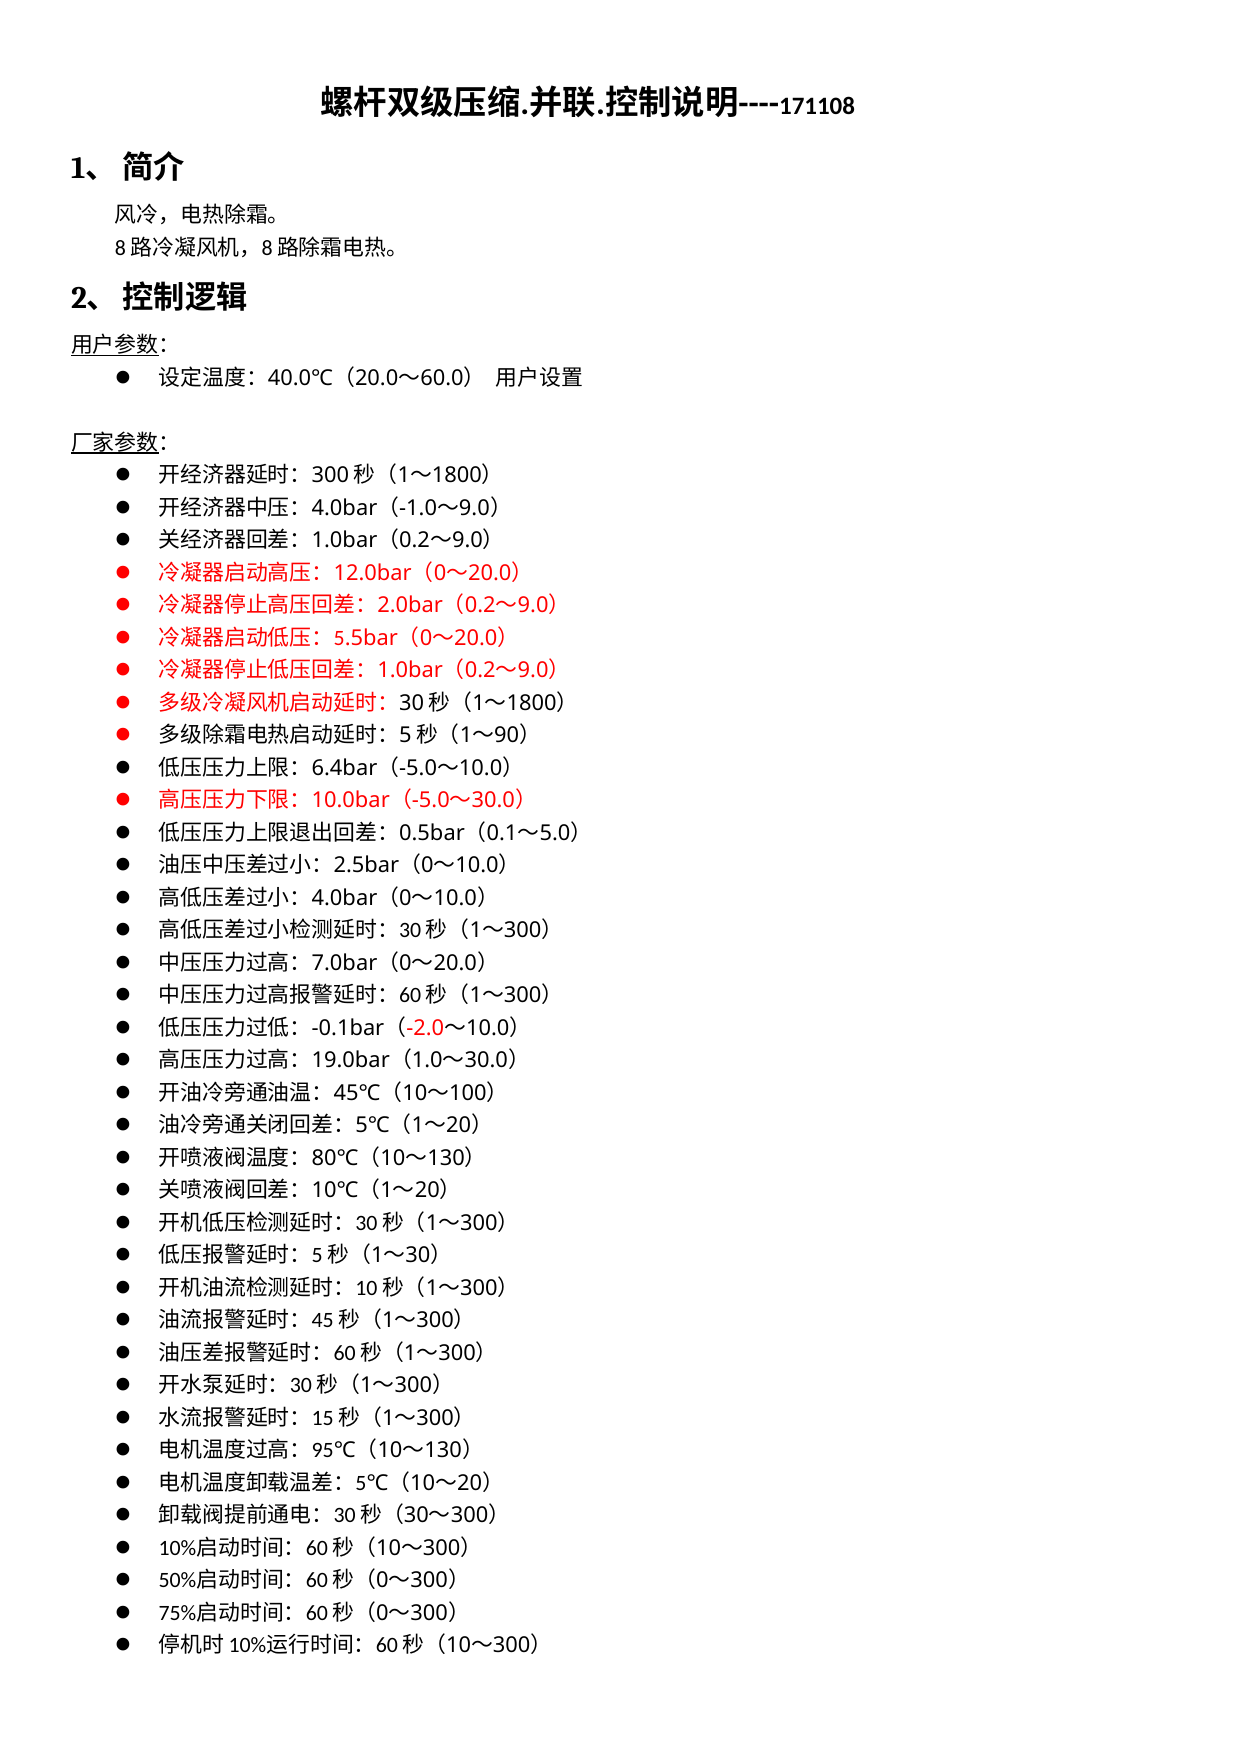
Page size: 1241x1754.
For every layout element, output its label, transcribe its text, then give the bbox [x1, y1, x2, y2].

list 开机低压检测延时：30秒（1～300） [114, 1204, 1181, 1237]
list 高压压力过高：19.0bar（1.0～30.0） [114, 1042, 1181, 1074]
list 低压压力上限退出回差：0.5bar（0.1～5.0） [114, 814, 1181, 847]
list 电机温度过高：95℃（10～130） [114, 1432, 1181, 1464]
list 水流报警延时：15秒（1～300） [114, 1399, 1181, 1432]
list 低压报警延时：5秒（1～30） [114, 1237, 1181, 1269]
list 75%启动时间：60秒（0～300） [114, 1594, 1181, 1627]
list 开喷液阀温度：80℃（10～130） [114, 1139, 1181, 1172]
list 中压压力过高：7.0bar（0～20.0） [114, 944, 1181, 977]
list 中压压力过高报警延时：60秒（1～300） [114, 977, 1181, 1009]
list 高低压差过小：4.0bar（0～10.0） [114, 879, 1181, 912]
subtitle 简介 [71, 132, 1181, 197]
list 多级冷凝风机启动延时：30秒（1～1800） [114, 684, 1181, 717]
text 用户参数： [71, 327, 1181, 359]
list 低压压力过低：-0.1bar（-2.0～10.0） [114, 1009, 1181, 1042]
list 电机温度卸载温差：5℃（10～20） [114, 1464, 1181, 1497]
list 高低压差过小检测延时：30秒（1～300） [114, 912, 1181, 944]
list 冷凝器停止高压回差：2.0bar（0.2～9.0） [114, 587, 1181, 619]
list 多级除霜电热启动延时：5秒（1～90） [114, 717, 1181, 749]
list 冷凝器停止低压回差：1.0bar（0.2～9.0） [114, 652, 1181, 684]
list 设定温度：40.0℃（20.0～60.0） 用户设置 [114, 359, 1181, 392]
list 油压中压差过小：2.5bar（0～10.0） [114, 847, 1181, 879]
list 10%启动时间：60秒（10～300） [114, 1529, 1181, 1562]
subtitle 控制逻辑 [71, 262, 1181, 327]
list 油冷旁通关闭回差：5℃（1～20） [114, 1107, 1181, 1139]
list 开机油流检测延时：10秒（1～300） [114, 1269, 1181, 1302]
list 油流报警延时：45秒（1～300） [114, 1302, 1181, 1334]
list 关经济器回差：1.0bar（0.2～9.0） [114, 522, 1181, 554]
list 冷凝器启动低压：5.5bar（0～20.0） [114, 619, 1181, 652]
text 风冷，电热除霜。 [114, 197, 1181, 229]
text 8路冷凝风机，8路除霜电热。 [114, 229, 1181, 262]
list 关喷液阀回差：10℃（1～20） [114, 1172, 1181, 1204]
list 低压压力上限：6.4bar（-5.0～10.0） [114, 749, 1181, 782]
list 50%启动时间：60秒（0～300） [114, 1562, 1181, 1594]
list 停机时10%运行时间：60秒（10～300） [114, 1627, 1181, 1659]
text 厂家参数： [71, 424, 1181, 457]
list 冷凝器启动高压：12.0bar（0～20.0） [114, 554, 1181, 587]
list 卸载阀提前通电：30秒（30～300） [114, 1497, 1181, 1529]
list 开油冷旁通油温：45℃（10～100） [114, 1074, 1181, 1107]
list 开经济器中压：4.0bar（-1.0～9.0） [114, 489, 1181, 522]
list 开经济器延时：300秒（1～1800） [114, 457, 1181, 489]
list 开水泵延时：30秒（1～300） [114, 1367, 1181, 1399]
text 螺杆双级压缩.并联.控制说明----171108 [71, 67, 1181, 132]
list 高压压力下限：10.0bar（-5.0～30.0） [114, 782, 1181, 814]
list 油压差报警延时：60秒（1～300） [114, 1334, 1181, 1367]
